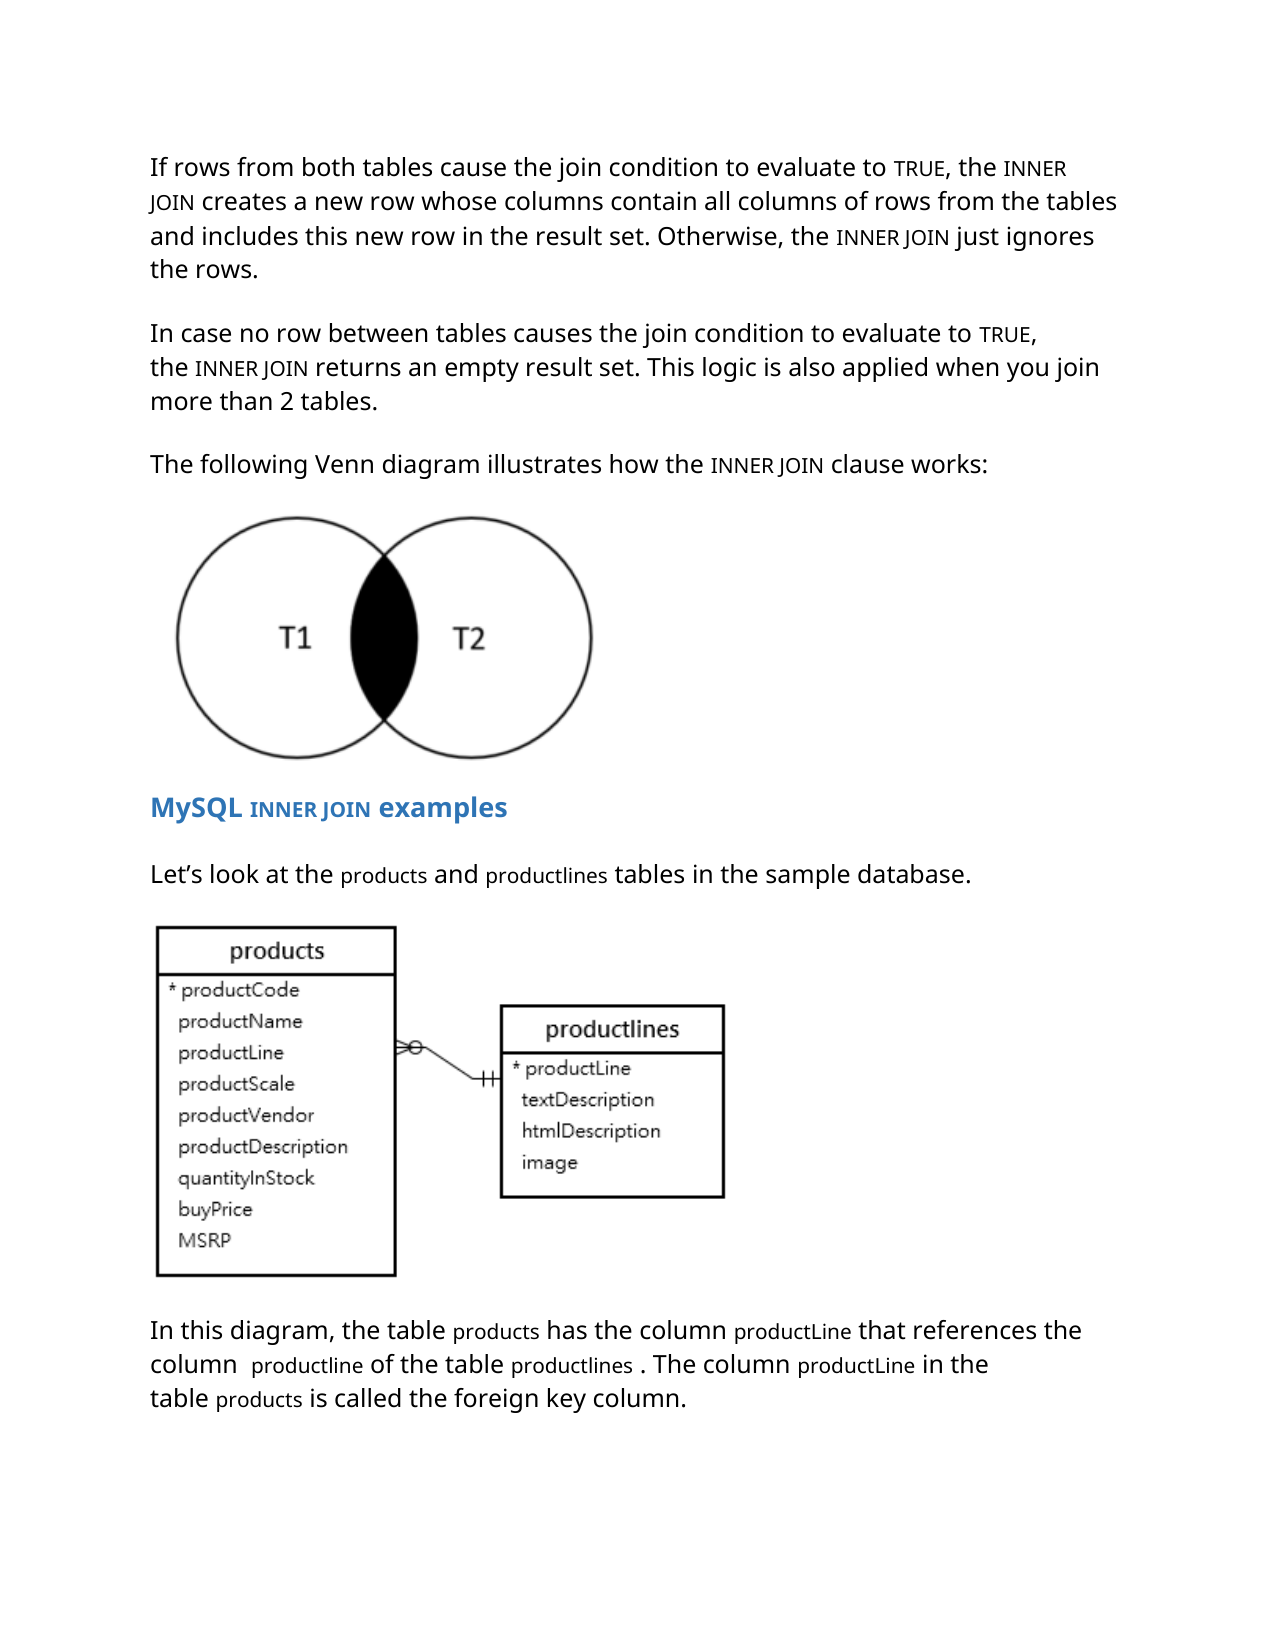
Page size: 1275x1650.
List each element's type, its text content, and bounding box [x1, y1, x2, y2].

subtitle MySQL INNER JOIN examples [150, 788, 1125, 825]
text The following Venn diagram illustrates how the INNER JOIN clause works: [150, 447, 1125, 481]
text If rows from both tables cause the join condition to evaluate to TRUE, the INNER JOIN creates a new row whose columns contain all columns of rows from the tables and includes this new row in the result set. Otherwise, the INNER JOIN just ignores the rows. [150, 150, 1125, 286]
picture [150, 510, 620, 770]
text In this diagram, the table products has the column productLine that references the column productline of the table productlines . The column productLine in the table products is called the foreign key column. [150, 1313, 1125, 1415]
text Let’s look at the products and productlines tables in the sample database. [150, 857, 1125, 891]
text In case no row between tables causes the join condition to evaluate to TRUE, the INNER JOIN returns an empty result set. This logic is also applied when you join more than 2 tables. [150, 315, 1125, 418]
picture [150, 920, 730, 1282]
